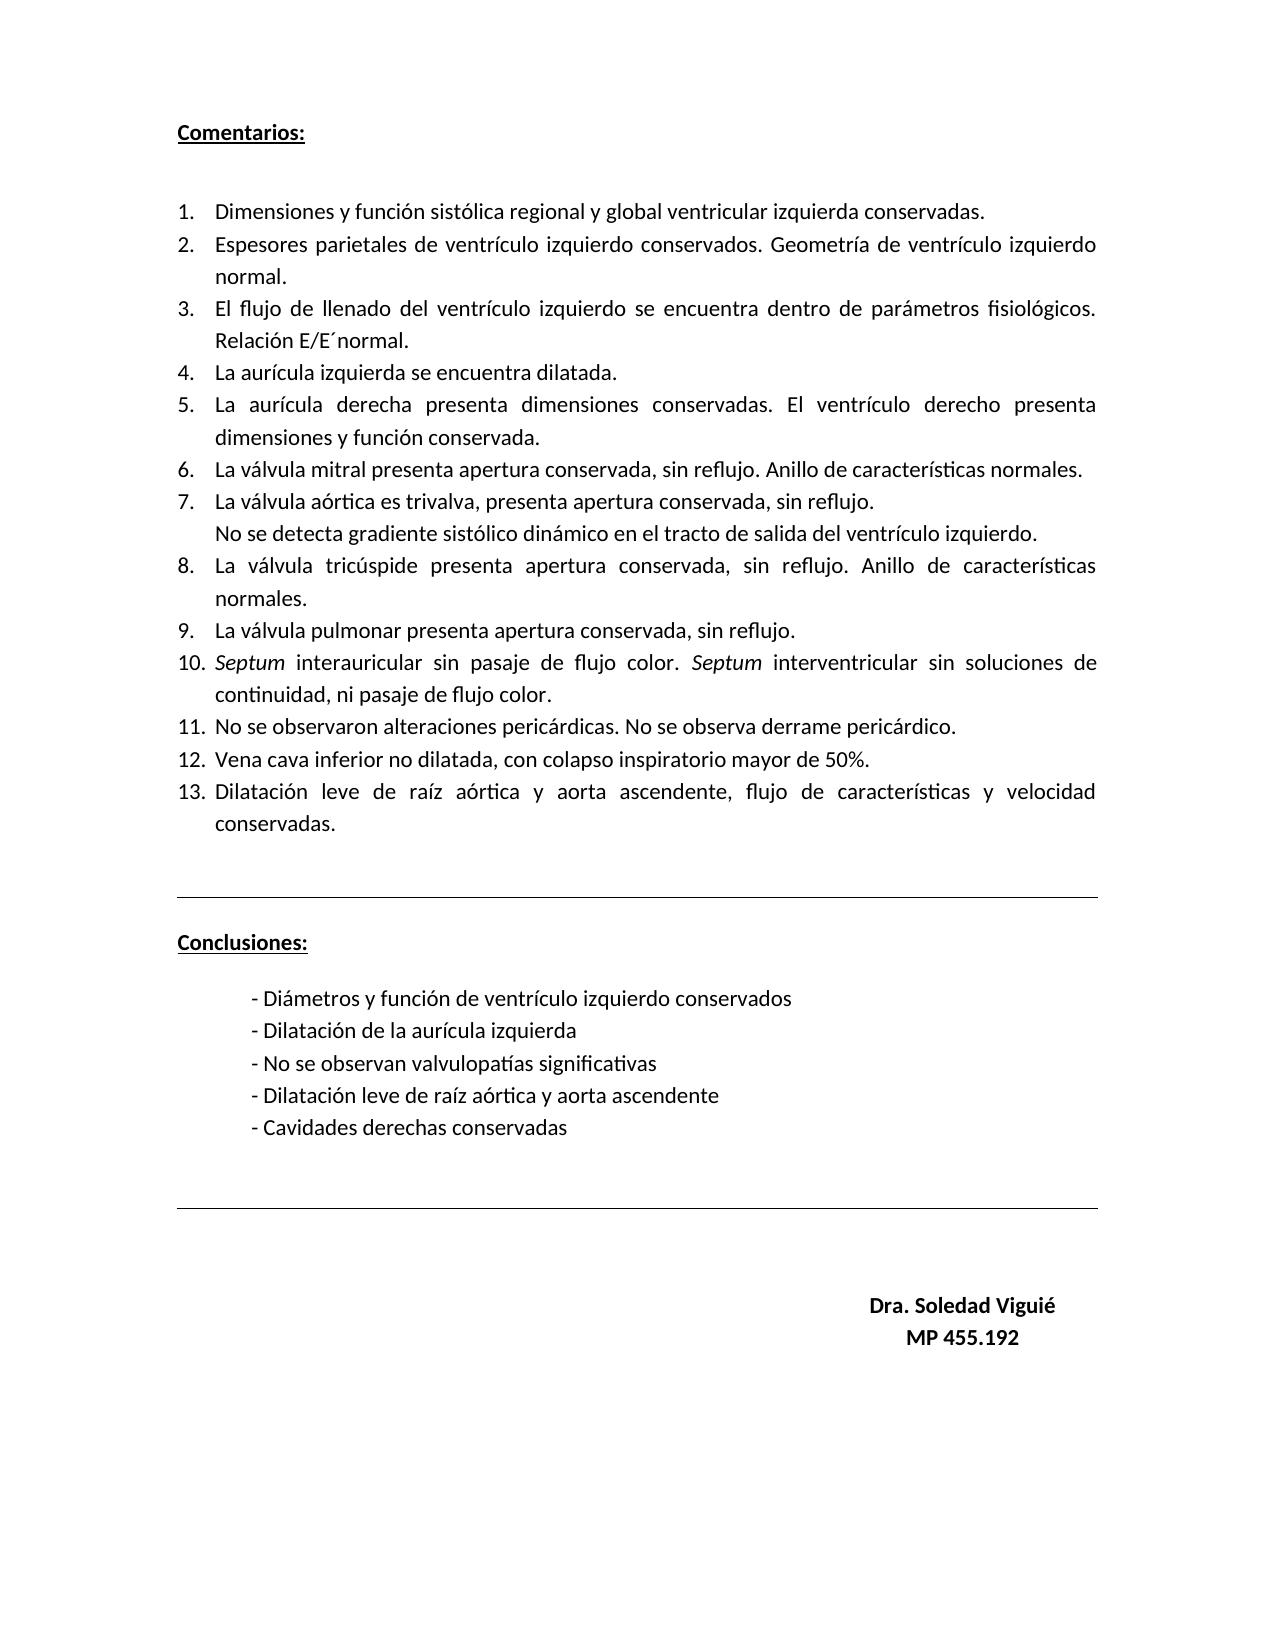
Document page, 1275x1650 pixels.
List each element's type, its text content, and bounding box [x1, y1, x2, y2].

subtitle No se detecta gradiente sistólico dinámico en el tracto de salida del ventrículo izquierdo. [215, 519, 1098, 547]
text Dra. Soledad Viguié [827, 1291, 1098, 1319]
text - Cavidades derechas conservadas [251, 1113, 1098, 1141]
list La válvula tricúspide presenta apertura conservada, sin reflujo. Anillo de características normales. [177, 552, 1098, 612]
text Conclusiones: [177, 928, 1098, 956]
text - No se observan valvulopatías significativas [251, 1049, 1098, 1077]
text Comentarios: [177, 118, 1098, 146]
list Dimensiones y función sistólica regional y global ventricular izquierda conservadas. [177, 197, 1098, 226]
list El flujo de llenado del ventrículo izquierdo se encuentra dentro de parámetros fisiológicos. Relación E/E´normal. [177, 294, 1098, 354]
text - Dilatación leve de raíz aórtica y aorta ascendente [251, 1081, 1098, 1109]
list La válvula pulmonar presenta apertura conservada, sin reflujo. [177, 616, 1098, 644]
list Dilatación leve de raíz aórtica y aorta ascendente, flujo de características y velocidad conservadas. [177, 777, 1098, 837]
text - Diámetros y función de ventrículo izquierdo conservados [251, 984, 1098, 1012]
list Espesores parietales de ventrículo izquierdo conservados. Geometría de ventrículo izquierdo normal. [177, 230, 1098, 290]
list La válvula mitral presenta apertura conservada, sin reflujo. Anillo de características normales. [177, 455, 1098, 483]
list No se observaron alteraciones pericárdicas. No se observa derrame pericárdico. [177, 712, 1098, 741]
list Septum interauricular sin pasaje de flujo color. Septum interventricular sin soluciones de continuidad, ni pasaje de flujo color. [177, 648, 1098, 708]
text - Dilatación de la aurícula izquierda [251, 1017, 1098, 1045]
list Vena cava inferior no dilatada, con colapso inspiratorio mayor de 50%. [177, 745, 1098, 773]
list La aurícula derecha presenta dimensiones conservadas. El ventrículo derecho presenta dimensiones y función conservada. [177, 391, 1098, 451]
list La aurícula izquierda se encuentra dilatada. [177, 358, 1098, 386]
list La válvula aórtica es trivalva, presenta apertura conservada, sin reflujo. [177, 487, 1098, 515]
text MP 455.192 [827, 1323, 1098, 1351]
